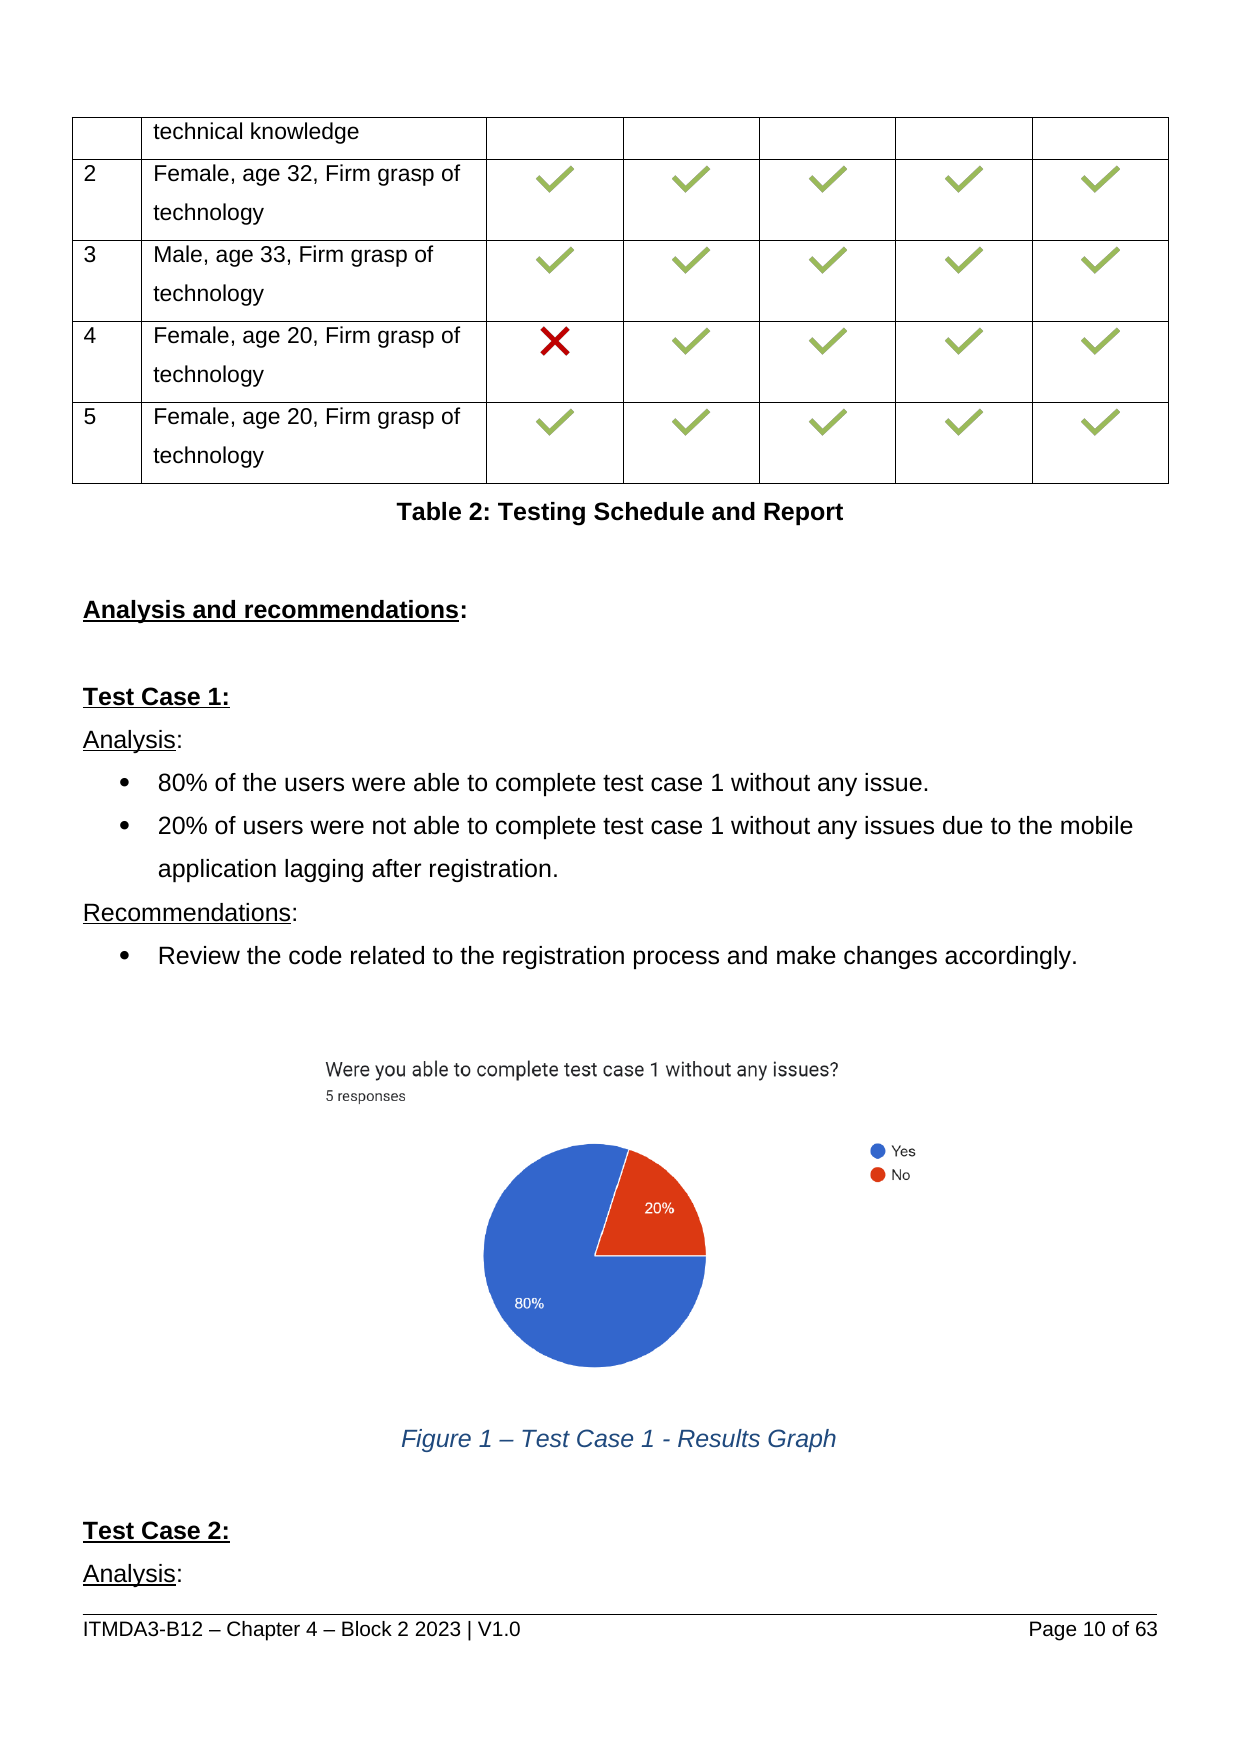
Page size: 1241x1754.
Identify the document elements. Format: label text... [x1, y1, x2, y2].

table_cell [896, 160, 1032, 240]
text Test Case 1: [83, 682, 1157, 710]
text Figure 1 – Test Case 1 - Results Graph [83, 1423, 1157, 1452]
table_cell [1033, 160, 1168, 240]
table_cell [487, 160, 623, 240]
table_cell Female, age 20, Firm grasp of technology [142, 322, 486, 402]
table_cell [760, 322, 895, 402]
table_cell [487, 118, 623, 158]
table_cell [896, 403, 1032, 483]
picture [808, 403, 848, 442]
table_cell Female, age 20, Firm grasp of technology [142, 403, 486, 483]
text Test Case 2: [83, 1516, 1157, 1545]
table_cell [760, 403, 895, 483]
picture [944, 159, 984, 199]
table_cell [487, 322, 623, 402]
table_cell 3 [73, 241, 141, 321]
picture [671, 240, 711, 280]
table_cell [896, 322, 1032, 402]
text Recommendations: [83, 897, 1157, 926]
picture [1081, 240, 1120, 280]
table_cell [624, 160, 759, 240]
picture [1081, 403, 1120, 442]
table_cell [760, 241, 895, 321]
picture [808, 159, 848, 199]
table_cell [1033, 322, 1168, 402]
table_cell [1033, 403, 1168, 483]
picture [944, 403, 984, 442]
table_cell 1 [73, 118, 141, 158]
table_cell [624, 241, 759, 321]
picture [1081, 321, 1120, 361]
table_cell [624, 322, 759, 402]
picture [535, 240, 575, 280]
list 80% of the users were able to complete test case 1 without any issue. [120, 768, 1157, 797]
table_cell [624, 118, 759, 158]
picture [671, 321, 711, 361]
table_cell 4 [73, 322, 141, 402]
table_cell 5 [73, 403, 141, 483]
text Analysis: [83, 1559, 1157, 1588]
picture [944, 321, 984, 361]
picture [808, 240, 848, 280]
table_cell [896, 241, 1032, 321]
picture [671, 403, 711, 442]
picture [535, 321, 575, 361]
table_cell [1033, 118, 1168, 158]
table_cell 2 [73, 160, 141, 240]
text Analysis: [83, 725, 1157, 753]
picture [808, 321, 848, 361]
table_cell [760, 160, 895, 240]
table_cell [624, 403, 759, 483]
list 20% of users were not able to complete test case 1 without any issues due to the mobile application lagging after registration. [120, 811, 1157, 883]
picture [1081, 159, 1120, 199]
table_cell [1033, 241, 1168, 321]
table_cell Male, age 33, Firm grasp of technology [142, 241, 486, 321]
picture [535, 403, 575, 442]
table_cell Female, age 32, Firm grasp of technology [142, 160, 486, 240]
table_cell [487, 241, 623, 321]
picture [944, 240, 984, 280]
picture [535, 159, 575, 199]
table_cell [760, 118, 895, 158]
text Table 2: Testing Schedule and Report [83, 497, 1157, 525]
text Analysis and recommendations: [83, 595, 1157, 624]
picture [671, 159, 711, 199]
picture [295, 1027, 945, 1410]
table_cell Female, age 56 limited technical knowledge [142, 118, 486, 158]
list Review the code related to the registration process and make changes accordingly. [120, 941, 1157, 969]
table_cell [487, 403, 623, 483]
table_cell [896, 118, 1032, 158]
